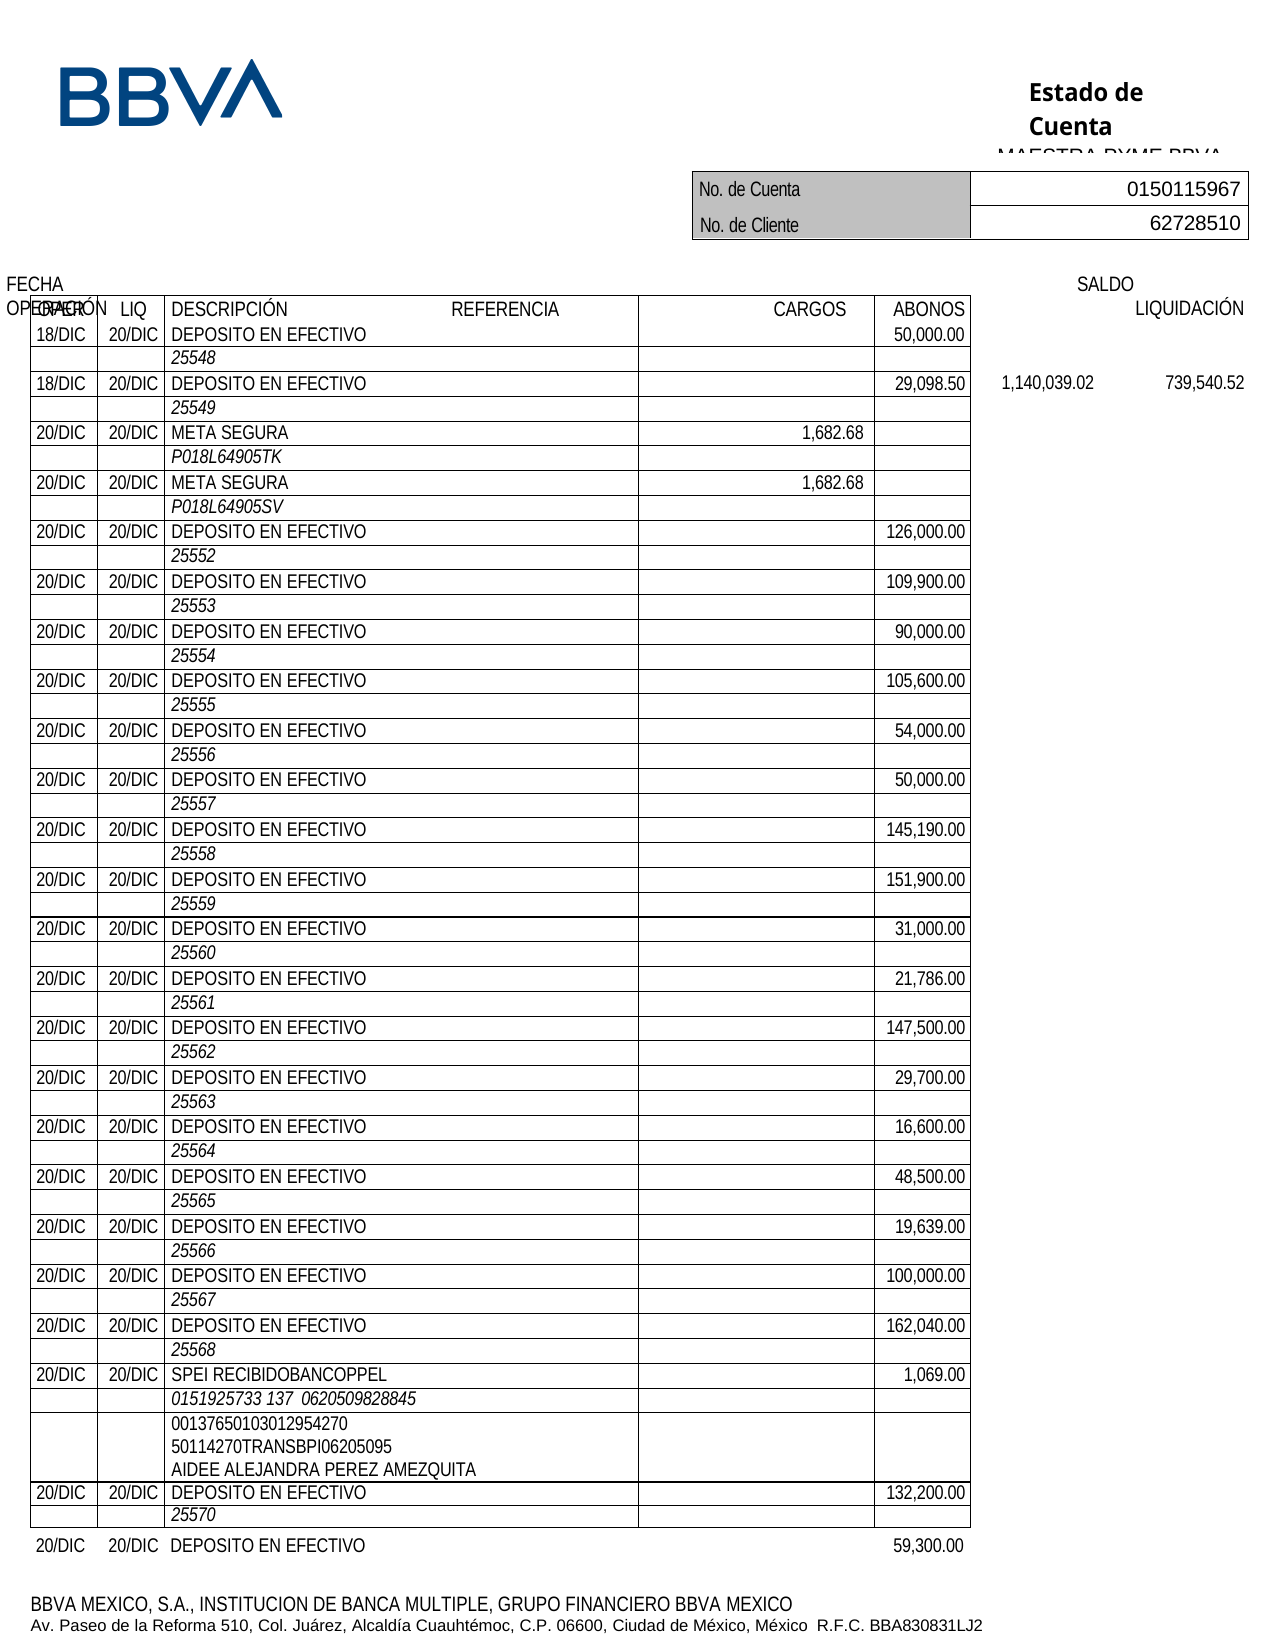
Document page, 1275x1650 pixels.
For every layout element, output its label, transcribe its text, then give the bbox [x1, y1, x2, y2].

table_cell 62728510 [971, 206, 1248, 238]
table_header No. de Cuenta No. de Cliente [693, 172, 970, 238]
text OPERACIÓN LIQUIDACIÓN [971, 296, 1275, 320]
text 1,140,039.02 739,540.52 [1001, 371, 1275, 394]
text OPERACIÓN LIQUIDACIÓN [875, 296, 970, 320]
text OPERACIÓN LIQUIDACIÓN [165, 296, 638, 320]
text OPERACIÓN LIQUIDACIÓN [31, 296, 97, 320]
text OPERACIÓN LIQUIDACIÓN [639, 296, 874, 320]
text OPERACIÓN LIQUIDACIÓN [98, 296, 164, 320]
text FECHA SALDO [6, 272, 1275, 296]
picture [60, 59, 283, 126]
table_header 0150115967 [971, 172, 1248, 204]
